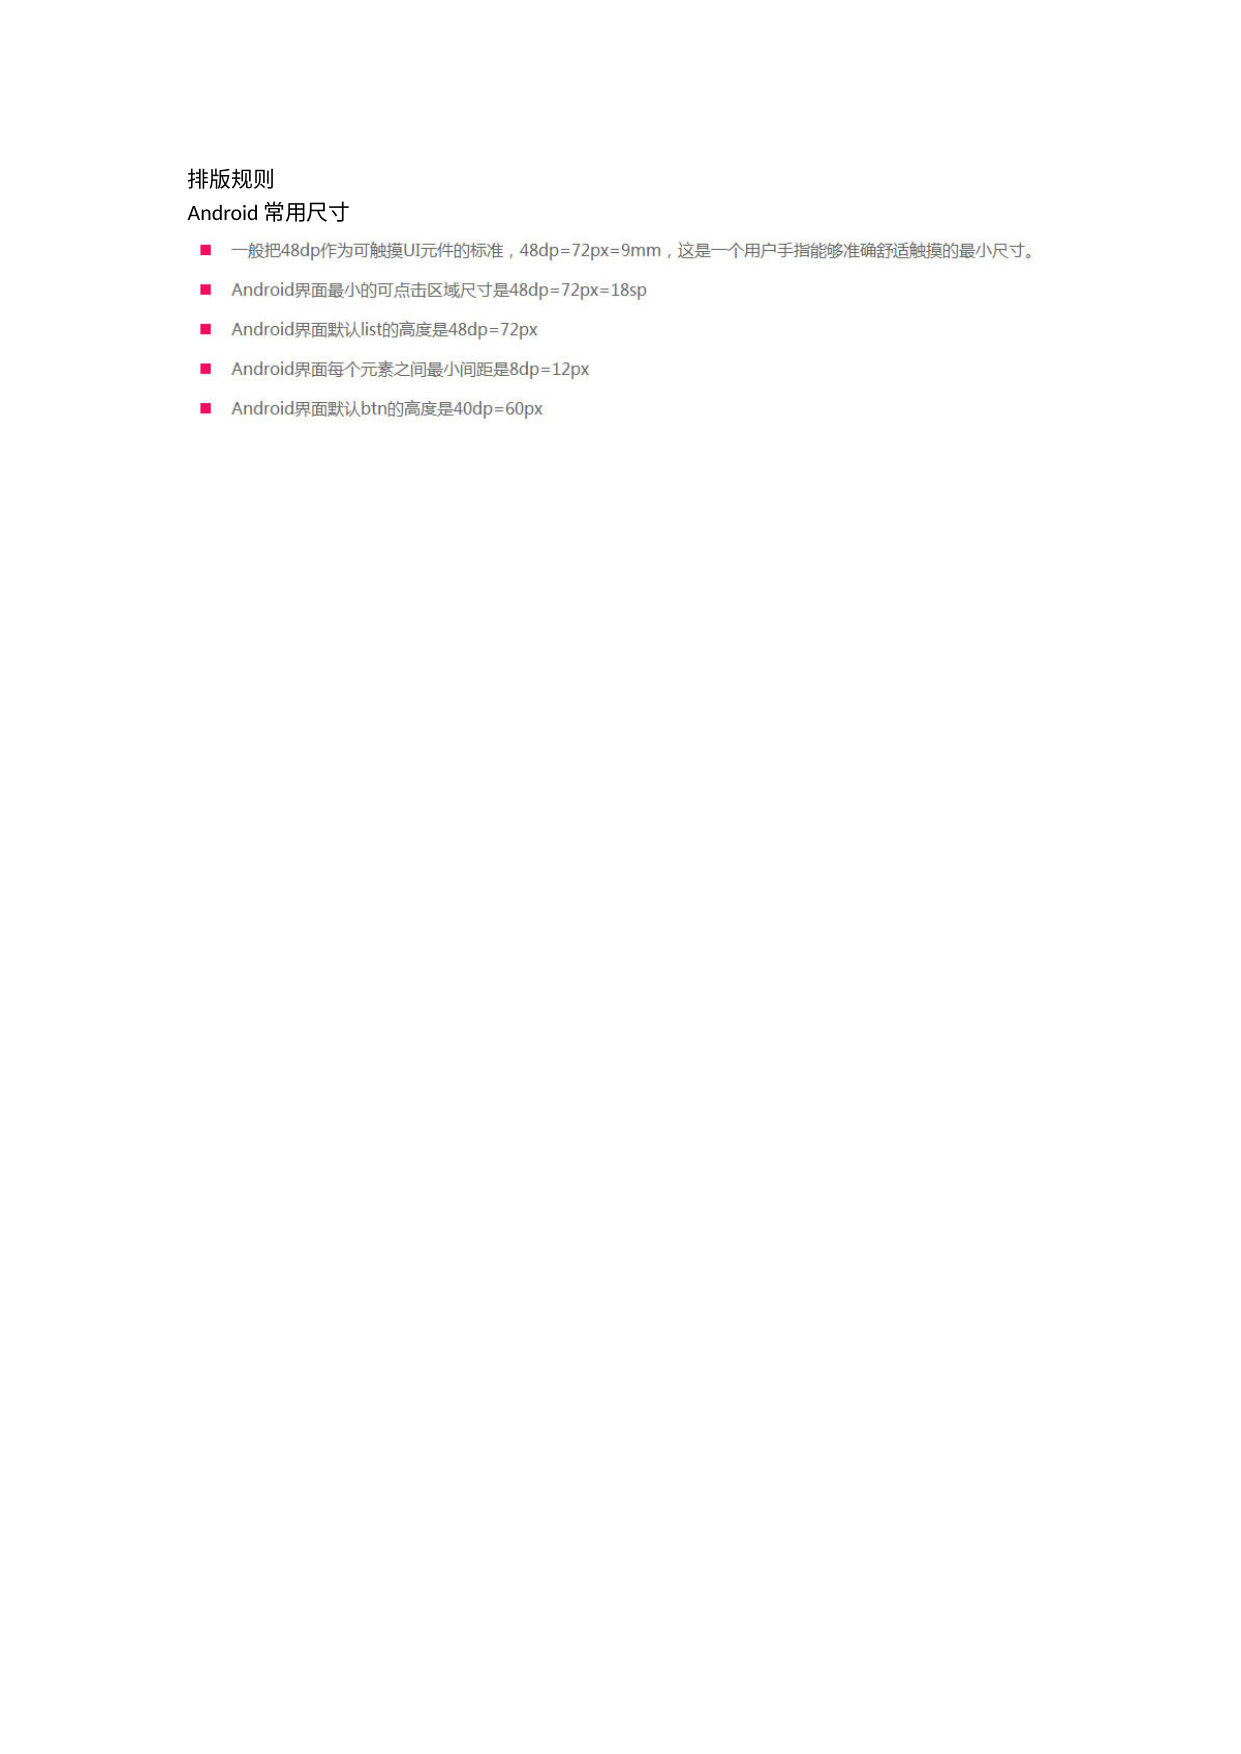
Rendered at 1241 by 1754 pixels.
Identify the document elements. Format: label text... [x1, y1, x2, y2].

text Android常用尺寸 [187, 194, 1053, 227]
text 排版规则 [187, 162, 1053, 194]
picture [187, 227, 1053, 426]
